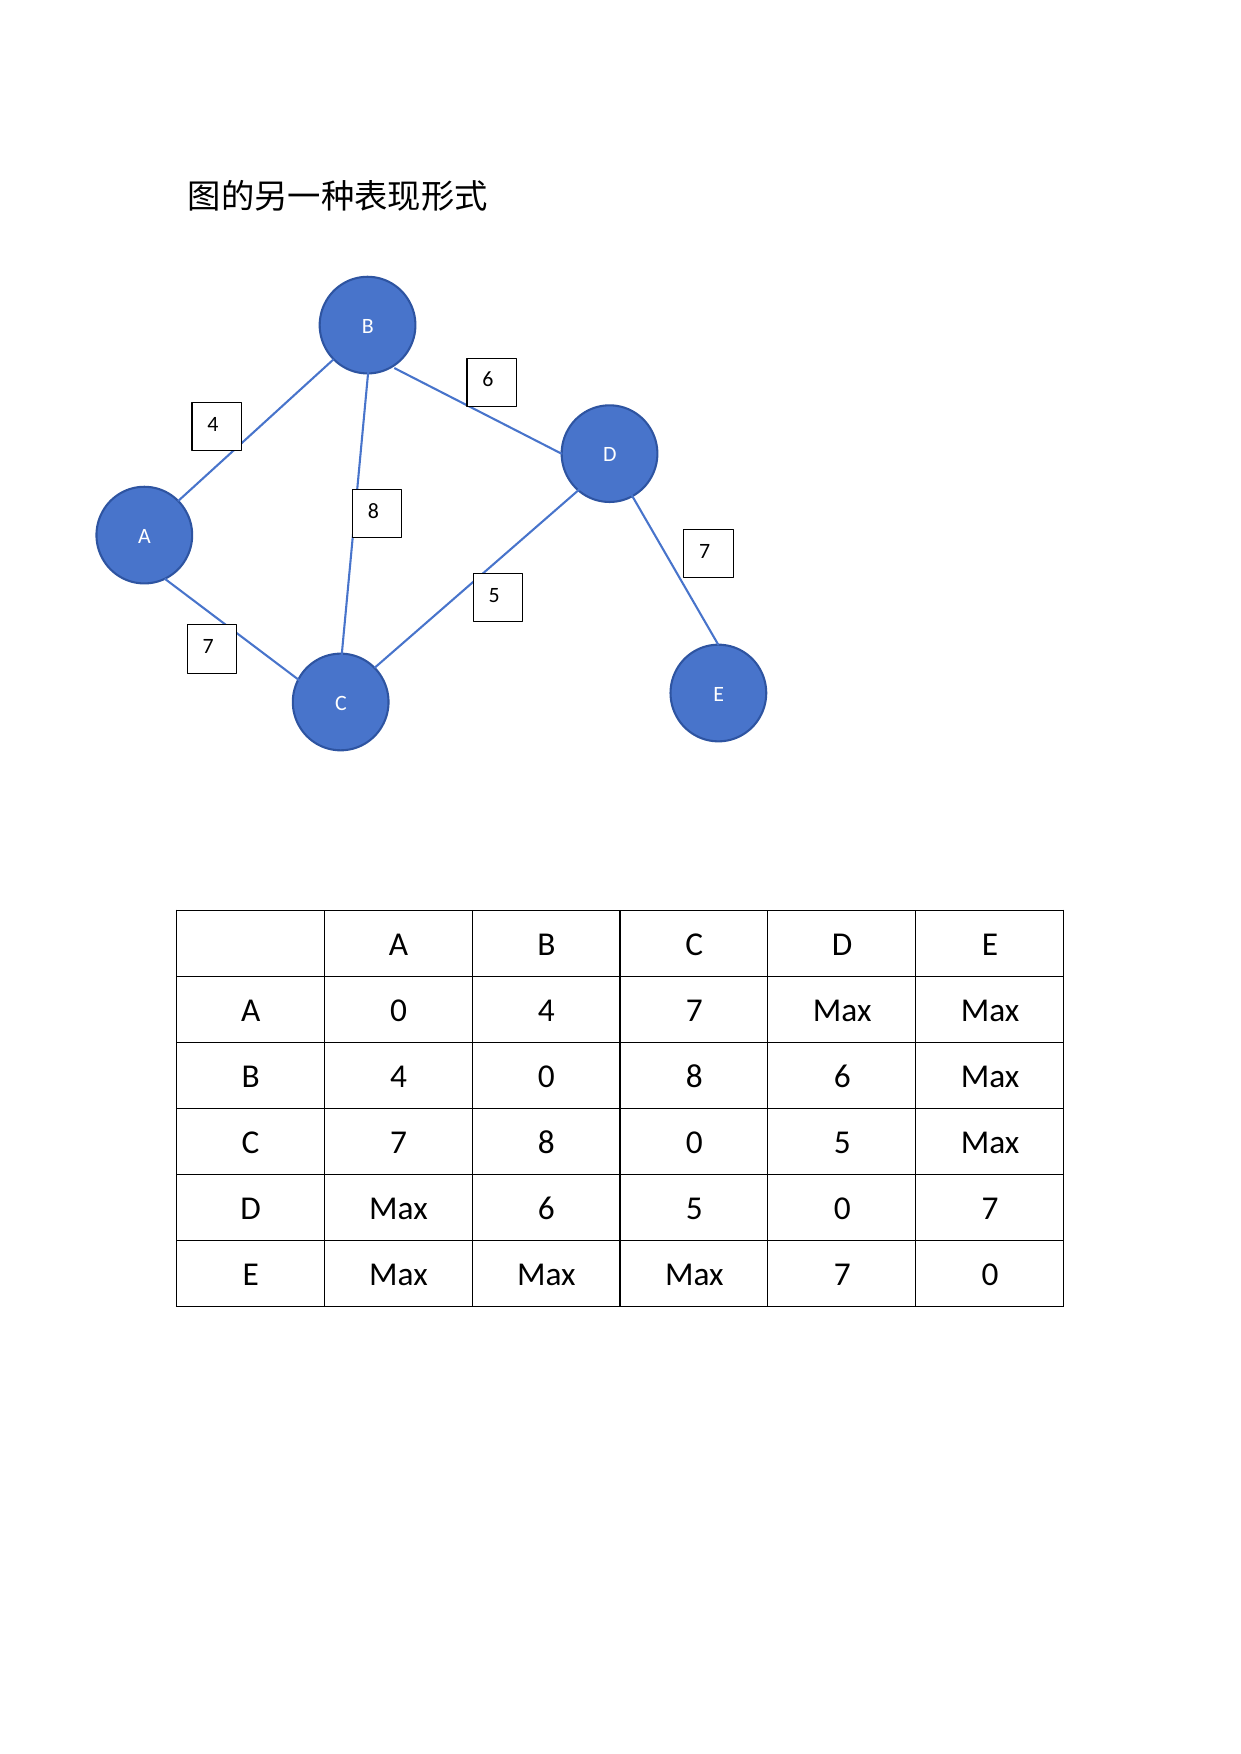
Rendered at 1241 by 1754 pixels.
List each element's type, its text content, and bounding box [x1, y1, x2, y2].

table_cell 0 [621, 1109, 767, 1174]
table_header D [768, 911, 915, 976]
table_cell 4 [473, 977, 619, 1042]
table_header E [916, 911, 1063, 976]
table_cell Max [473, 1241, 619, 1306]
table_cell A [177, 977, 324, 1042]
table_cell 8 [473, 1109, 619, 1174]
table_cell B [177, 1043, 324, 1108]
table_cell Max [325, 1241, 472, 1306]
table_cell Max [768, 977, 915, 1042]
table_header [177, 911, 324, 976]
table_cell 7 [621, 977, 767, 1042]
table_cell 7 [916, 1175, 1063, 1240]
table_cell 6 [473, 1175, 619, 1240]
table_cell Max [325, 1175, 472, 1240]
table_cell 7 [768, 1241, 915, 1306]
table_cell 0 [916, 1241, 1063, 1306]
table_cell D [177, 1175, 324, 1240]
table_cell C [177, 1109, 324, 1174]
table_cell Max [621, 1241, 767, 1306]
text 图的另一种表现形式 [187, 162, 1053, 227]
table_cell 0 [473, 1043, 619, 1108]
table_cell 5 [621, 1175, 767, 1240]
table_header B [473, 911, 619, 976]
table_cell 6 [768, 1043, 915, 1108]
table_cell 7 [325, 1109, 472, 1174]
table_cell E [177, 1241, 324, 1306]
table_cell Max [916, 1043, 1063, 1108]
table_cell Max [916, 1109, 1063, 1174]
table_header C [621, 911, 767, 976]
table_cell 5 [768, 1109, 915, 1174]
table_cell 0 [325, 977, 472, 1042]
table_cell 8 [621, 1043, 767, 1108]
table_cell Max [916, 977, 1063, 1042]
table_header A [325, 911, 472, 976]
table_cell 0 [768, 1175, 915, 1240]
table_cell 4 [325, 1043, 472, 1108]
